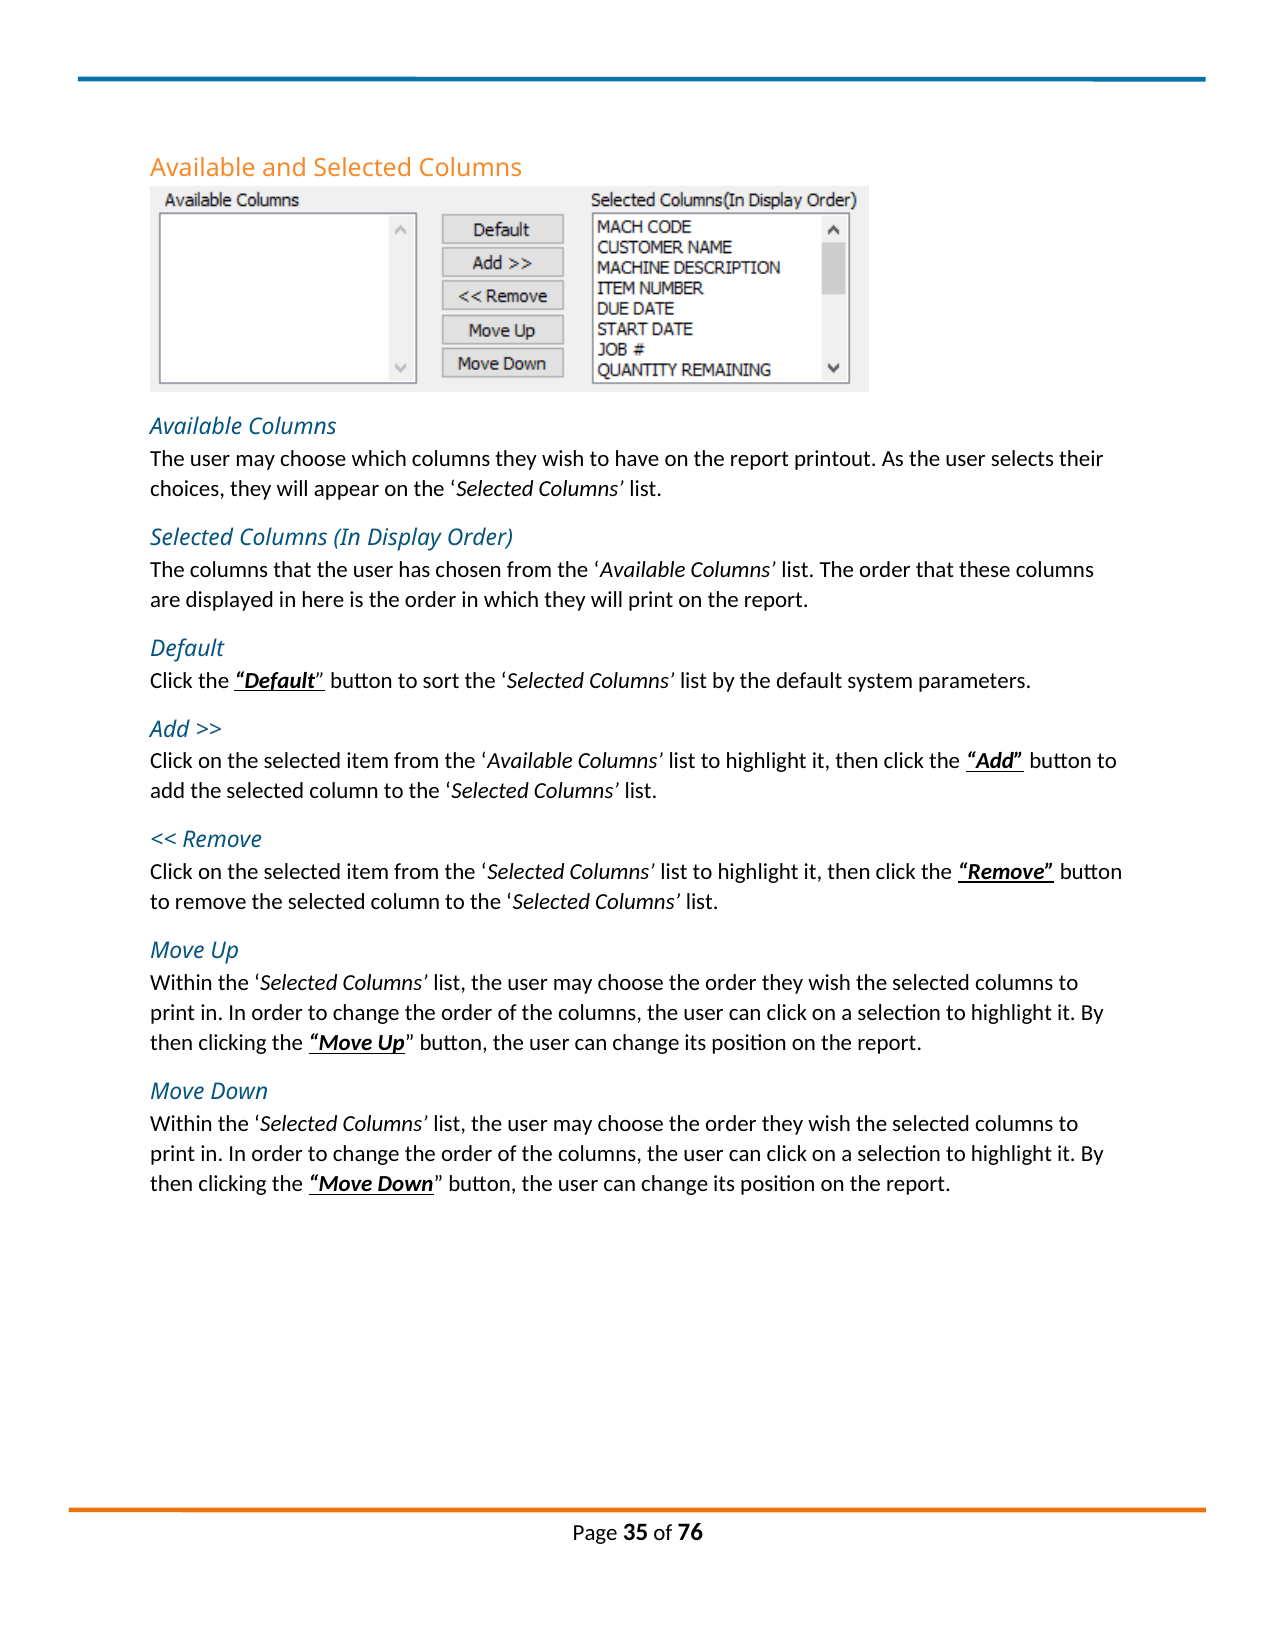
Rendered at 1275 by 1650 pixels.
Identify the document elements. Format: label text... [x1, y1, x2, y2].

subtitle Move Up [150, 934, 1125, 966]
subtitle << Remove [150, 823, 1125, 855]
text Within the ‘Selected Columns’ list, the user may choose the order they wish the selected columns to print in. In order to change the order of the columns, the user can click on a selection to highlight it. By then clicking the “Move Up” button, the user can change its position on the report. [150, 968, 1125, 1056]
subtitle Selected Columns (In Display Order) [150, 521, 1125, 552]
picture [150, 186, 869, 392]
text Click the “Default” button to sort the ‘Selected Columns’ list by the default system parameters. [150, 666, 1125, 694]
text Click on the selected item from the ‘Available Columns’ list to highlight it, then click the “Add” button to add the selected column to the ‘Selected Columns’ list. [150, 746, 1125, 804]
text The columns that the user has chosen from the ‘Available Columns’ list. The order that these columns are displayed in here is the order in which they will print on the report. [150, 555, 1125, 613]
text Click on the selected item from the ‘Selected Columns’ list to highlight it, then click the “Remove” button to remove the selected column to the ‘Selected Columns’ list. [150, 857, 1125, 915]
subtitle Available Columns [150, 410, 1125, 442]
text The user may choose which columns they wish to have on the report printout. As the user selects their choices, they will appear on the ‘Selected Columns’ list. [150, 444, 1125, 502]
text Within the ‘Selected Columns’ list, the user may choose the order they wish the selected columns to print in. In order to change the order of the columns, the user can click on a selection to highlight it. By then clicking the “Move Down” button, the user can change its position on the report. [150, 1109, 1125, 1197]
subtitle Available and Selected Columns [150, 150, 1125, 184]
subtitle Default [150, 632, 1125, 663]
subtitle Add >> [150, 713, 1125, 744]
subtitle Move Down [150, 1075, 1125, 1107]
